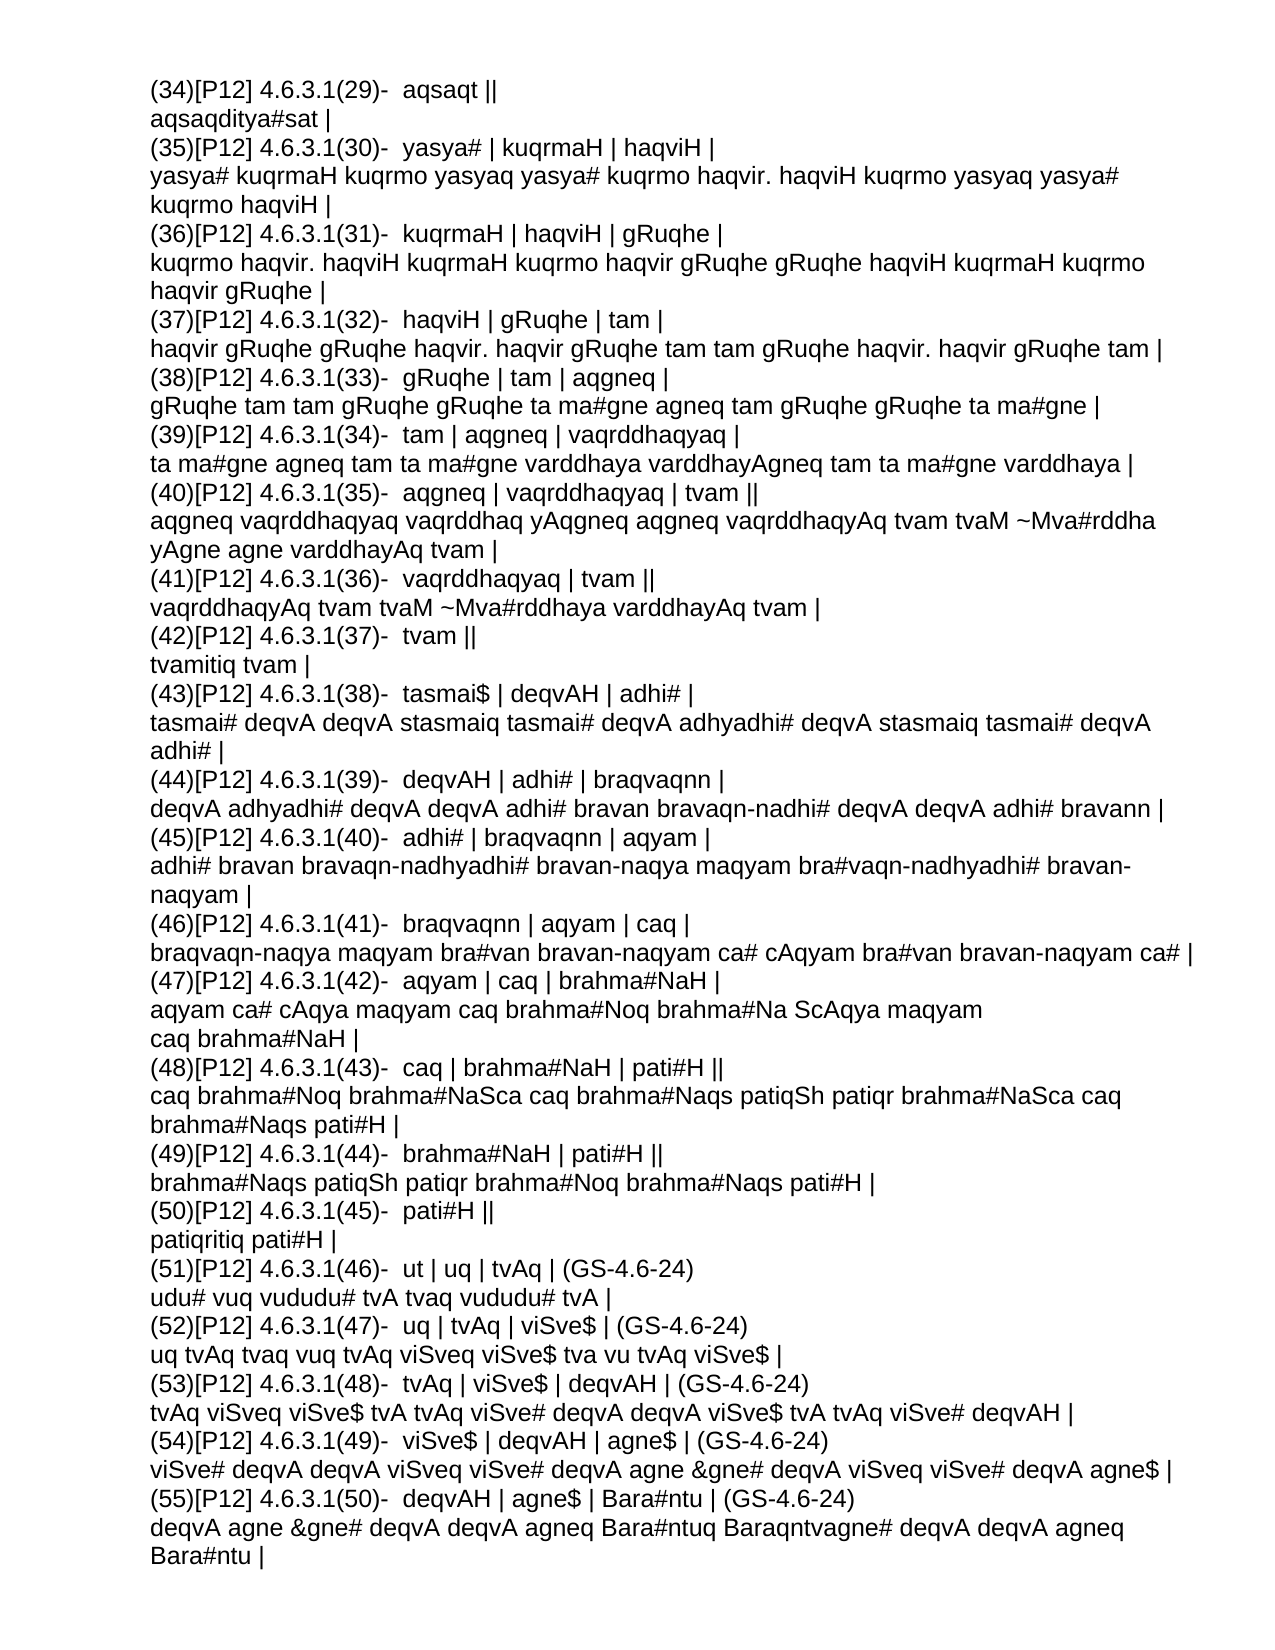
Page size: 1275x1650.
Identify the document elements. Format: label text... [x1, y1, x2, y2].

text kuqrmo haqvir. haqviH kuqrmaH kuqrmo haqvir gRuqhe gRuqhe haqviH kuqrmaH kuqrmo haqvir gRuqhe | [150, 247, 1200, 305]
text (50)[P12] 4.6.3.1(45)- pati#H || [150, 1196, 1200, 1225]
text deqvA agne &gne# deqvA deqvA agneq Bara#ntuq Baraqntvagne# deqvA deqvA agneq Bara#ntu | [150, 1512, 1200, 1570]
text viSve# deqvA deqvA viSveq viSve# deqvA agne &gne# deqvA viSveq viSve# deqvA agne$ | [150, 1455, 1200, 1484]
text (49)[P12] 4.6.3.1(44)- brahma#NaH | pati#H || [150, 1139, 1200, 1167]
text (37)[P12] 4.6.3.1(32)- haqviH | gRuqhe | tam | [150, 305, 1200, 334]
text (52)[P12] 4.6.3.1(47)- uq | tvAq | viSve$ | (GS-4.6-24) [150, 1311, 1200, 1340]
text adhi# bravan bravaqn-nadhyadhi# bravan-naqya maqyam bra#vaqn-nadhyadhi# bravan-naqyam | [150, 851, 1200, 909]
text patiqritiq pati#H | [150, 1225, 1200, 1254]
text (47)[P12] 4.6.3.1(42)- aqyam | caq | brahma#NaH | [150, 966, 1200, 995]
text (43)[P12] 4.6.3.1(38)- tasmai$ | deqvAH | adhi# | [150, 679, 1200, 707]
text (36)[P12] 4.6.3.1(31)- kuqrmaH | haqviH | gRuqhe | [150, 219, 1200, 247]
text (48)[P12] 4.6.3.1(43)- caq | brahma#NaH | pati#H || [150, 1052, 1200, 1081]
text gRuqhe tam tam gRuqhe gRuqhe ta ma#gne agneq tam gRuqhe gRuqhe ta ma#gne | [150, 391, 1200, 420]
text deqvA adhyadhi# deqvA deqvA adhi# bravan bravaqn-nadhi# deqvA deqvA adhi# bravann | [150, 794, 1200, 822]
text (51)[P12] 4.6.3.1(46)- ut | uq | tvAq | (GS-4.6-24) [150, 1254, 1200, 1282]
text haqvir gRuqhe gRuqhe haqvir. haqvir gRuqhe tam tam gRuqhe haqvir. haqvir gRuqhe tam | [150, 334, 1200, 362]
text braqvaqn-naqya maqyam bra#van bravan-naqyam ca# cAqyam bra#van bravan-naqyam ca# | [150, 937, 1200, 966]
text brahma#Naqs patiqSh patiqr brahma#Noq brahma#Naqs pati#H | [150, 1167, 1200, 1196]
text (39)[P12] 4.6.3.1(34)- tam | aqgneq | vaqrddhaqyaq | [150, 420, 1200, 449]
text (40)[P12] 4.6.3.1(35)- aqgneq | vaqrddhaqyaq | tvam || [150, 477, 1200, 506]
text (45)[P12] 4.6.3.1(40)- adhi# | braqvaqnn | aqyam | [150, 822, 1200, 851]
text (35)[P12] 4.6.3.1(30)- yasya# | kuqrmaH | haqviH | [150, 132, 1200, 161]
text ta ma#gne agneq tam ta ma#gne varddhaya varddhayAgneq tam ta ma#gne varddhaya | [150, 449, 1200, 477]
text aqsaqditya#sat | [150, 104, 1200, 132]
text udu# vuq vududu# tvA tvaq vududu# tvA | [150, 1282, 1200, 1311]
text aqyam ca# cAqya maqyam caq brahma#Noq brahma#Na ScAqya maqyam caq brahma#NaH | [150, 995, 1200, 1052]
text (55)[P12] 4.6.3.1(50)- deqvAH | agne$ | Bara#ntu | (GS-4.6-24) [150, 1484, 1200, 1512]
text vaqrddhaqyAq tvam tvaM ~Mva#rddhaya varddhayAq tvam | [150, 592, 1200, 621]
text tvAq viSveq viSve$ tvA tvAq viSve# deqvA deqvA viSve$ tvA tvAq viSve# deqvAH | [150, 1397, 1200, 1426]
text (38)[P12] 4.6.3.1(33)- gRuqhe | tam | aqgneq | [150, 362, 1200, 391]
text tasmai# deqvA deqvA stasmaiq tasmai# deqvA adhyadhi# deqvA stasmaiq tasmai# deqvA adhi# | [150, 707, 1200, 765]
text tvamitiq tvam | [150, 650, 1200, 679]
text (34)[P12] 4.6.3.1(29)- aqsaqt || [150, 75, 1200, 104]
text (53)[P12] 4.6.3.1(48)- tvAq | viSve$ | deqvAH | (GS-4.6-24) [150, 1369, 1200, 1397]
text (46)[P12] 4.6.3.1(41)- braqvaqnn | aqyam | caq | [150, 909, 1200, 937]
text caq brahma#Noq brahma#NaSca caq brahma#Naqs patiqSh patiqr brahma#NaSca caq brahma#Naqs pati#H | [150, 1081, 1200, 1139]
text (42)[P12] 4.6.3.1(37)- tvam || [150, 621, 1200, 650]
text (41)[P12] 4.6.3.1(36)- vaqrddhaqyaq | tvam || [150, 564, 1200, 592]
text uq tvAq tvaq vuq tvAq viSveq viSve$ tva vu tvAq viSve$ | [150, 1340, 1200, 1369]
text aqgneq vaqrddhaqyaq vaqrddhaq yAqgneq aqgneq vaqrddhaqyAq tvam tvaM ~Mva#rddha yAgne agne varddhayAq tvam | [150, 506, 1200, 564]
text yasya# kuqrmaH kuqrmo yasyaq yasya# kuqrmo haqvir. haqviH kuqrmo yasyaq yasya# kuqrmo haqviH | [150, 161, 1200, 219]
text (44)[P12] 4.6.3.1(39)- deqvAH | adhi# | braqvaqnn | [150, 765, 1200, 794]
text (54)[P12] 4.6.3.1(49)- viSve$ | deqvAH | agne$ | (GS-4.6-24) [150, 1426, 1200, 1455]
